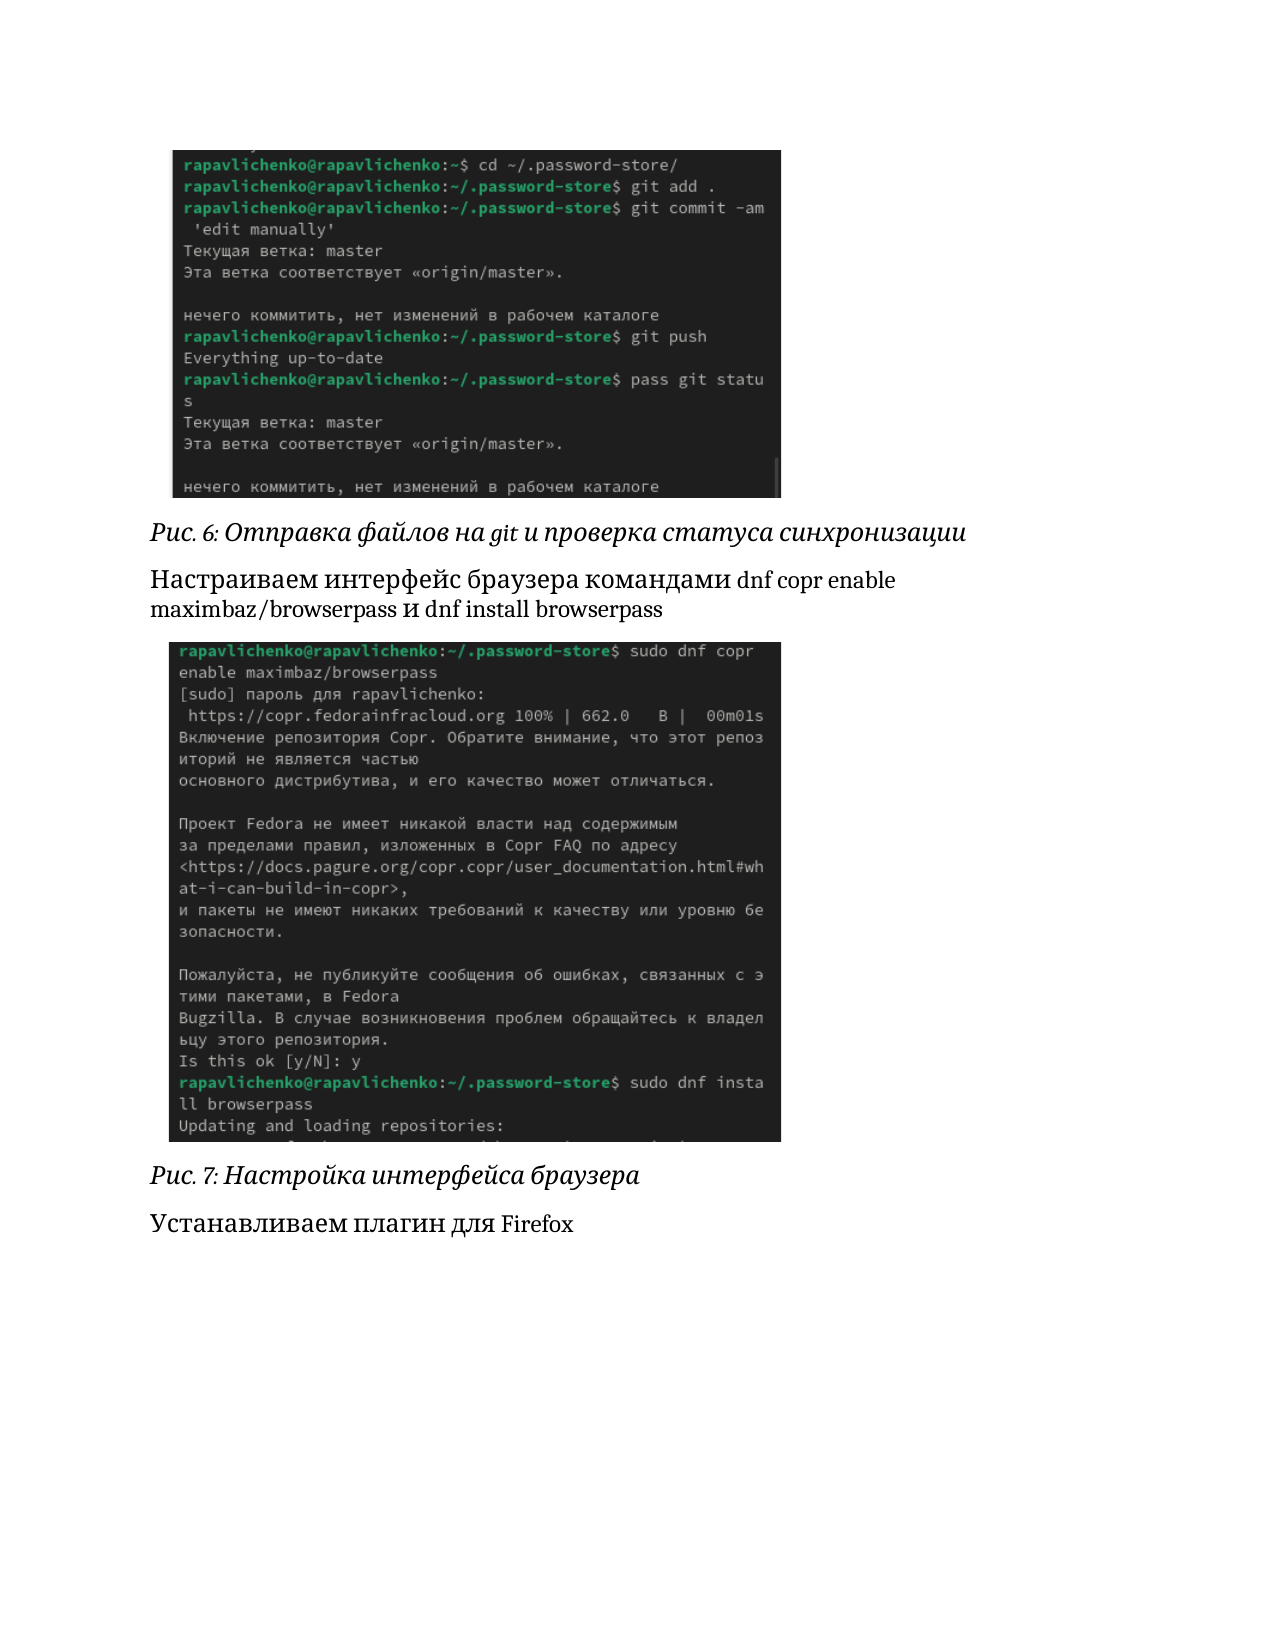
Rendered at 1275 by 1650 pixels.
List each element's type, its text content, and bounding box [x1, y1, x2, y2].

picture [168, 642, 782, 1142]
text Устанавливаем плагин для Firefox [150, 1209, 1125, 1238]
text Настраиваем интерфейс браузера командами dnf copr enable maximbaz/browserpass и dnf install browserpass [150, 566, 1125, 624]
text Рис. 7: Настройка интерфейса браузера [150, 1162, 1125, 1191]
picture [168, 150, 782, 498]
text Рис. 6: Отправка файлов на git и проверка статуса синхронизации [150, 519, 1125, 547]
